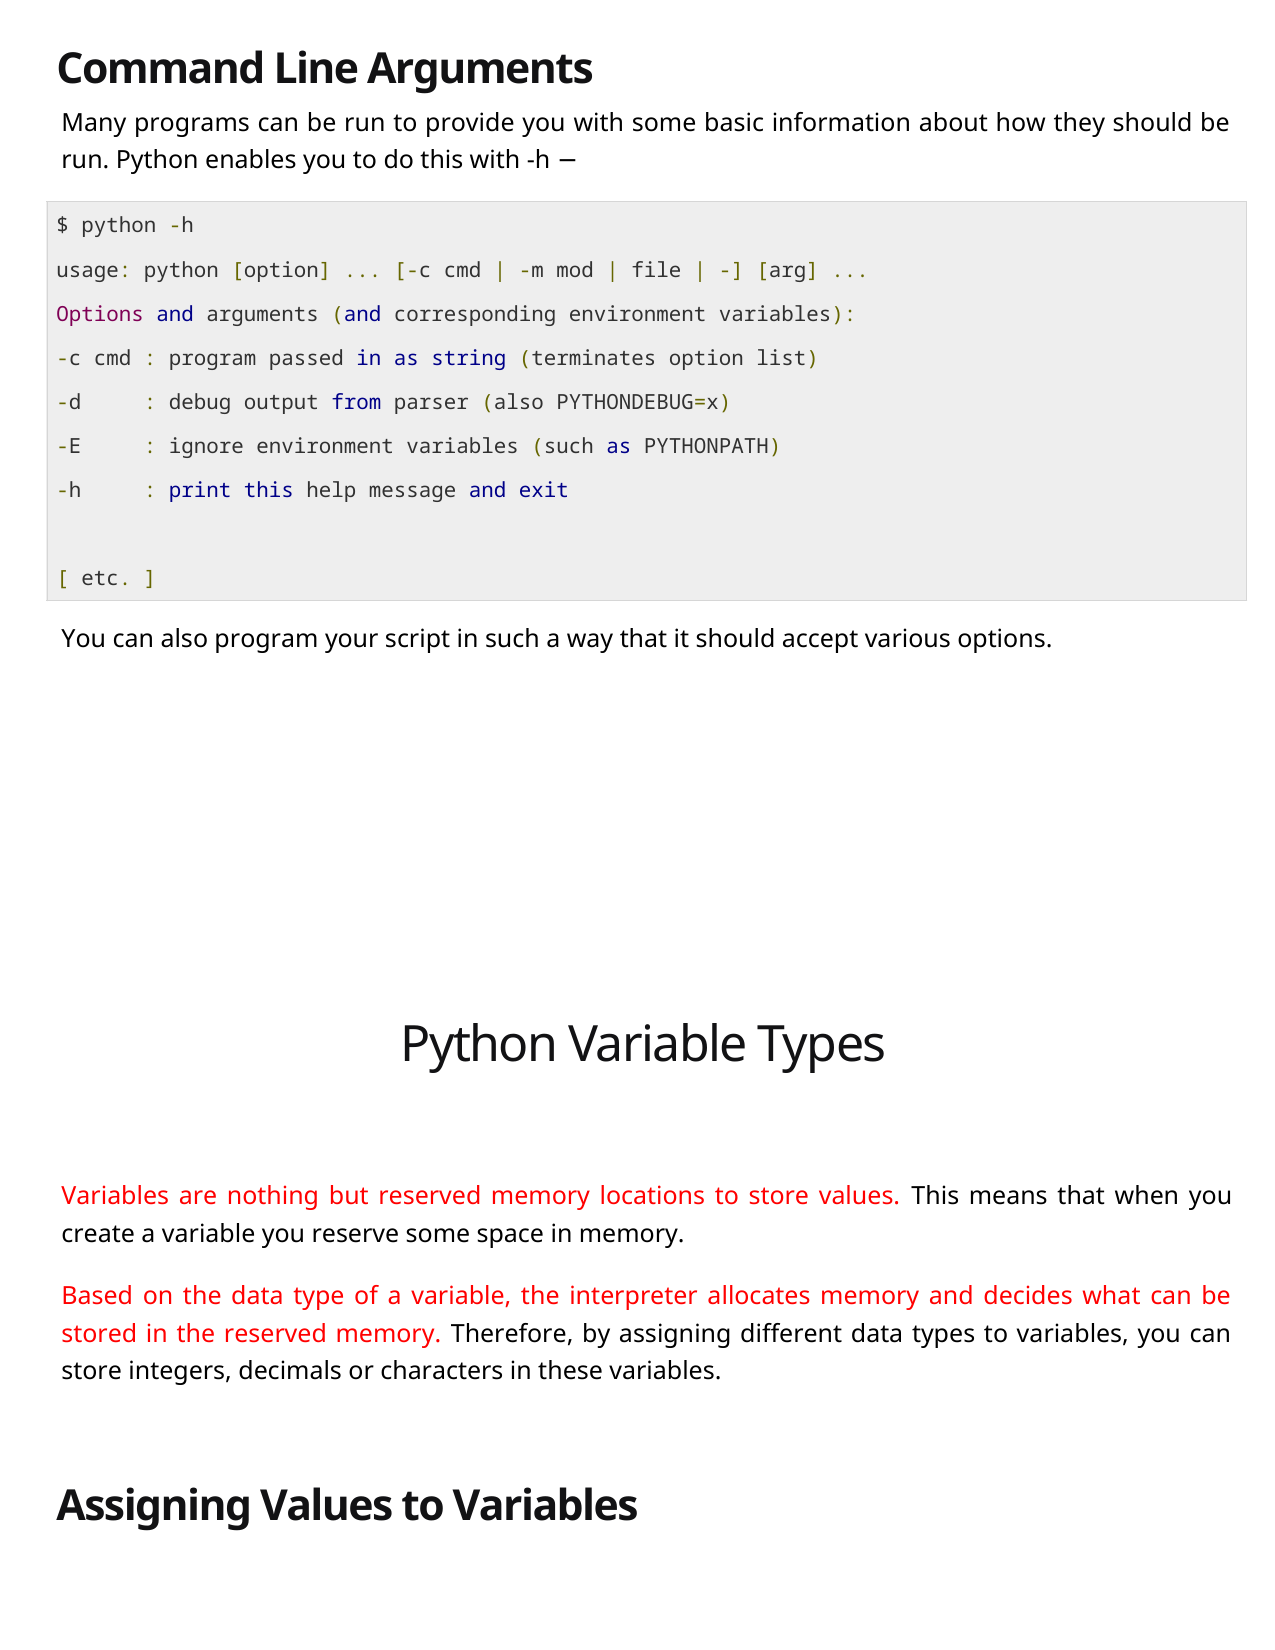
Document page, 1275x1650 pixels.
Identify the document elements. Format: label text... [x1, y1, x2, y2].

text [ etc. ] [48, 553, 1246, 600]
text -c cmd : program passed in as string (terminates option list) [48, 333, 1246, 371]
text Based on the data type of a variable, the interpreter allocates memory and decides what can be stored in the reserved memory. Therefore, by assigning different data types to variables, you can store integers, decimals or characters in these variables. [61, 1274, 1232, 1387]
text -d : debug output from parser (also PYTHONDEBUG=x) [48, 377, 1246, 415]
text usage: python [option] ... [-c cmd | -m mod | file | -] [arg] ... [48, 245, 1246, 283]
subtitle Python Variable Types [56, 1008, 1232, 1076]
subtitle Command Line Arguments [56, 37, 1232, 96]
text -h : print this help message and exit [48, 465, 1246, 503]
text You can also program your script in such a way that it should accept various options. [61, 617, 1232, 654]
text Variables are nothing but reserved memory locations to store values. This means that when you create a variable you reserve some space in memory. [61, 1174, 1232, 1249]
text -E : ignore environment variables (such as PYTHONPATH) [48, 421, 1246, 459]
text Options and arguments (and corresponding environment variables): [48, 289, 1246, 327]
text Many programs can be run to provide you with some basic information about how they should be run. Python enables you to do this with -h − [61, 101, 1232, 176]
text $ python -h [48, 202, 1246, 239]
subtitle Assigning Values to Variables [56, 1474, 1232, 1533]
